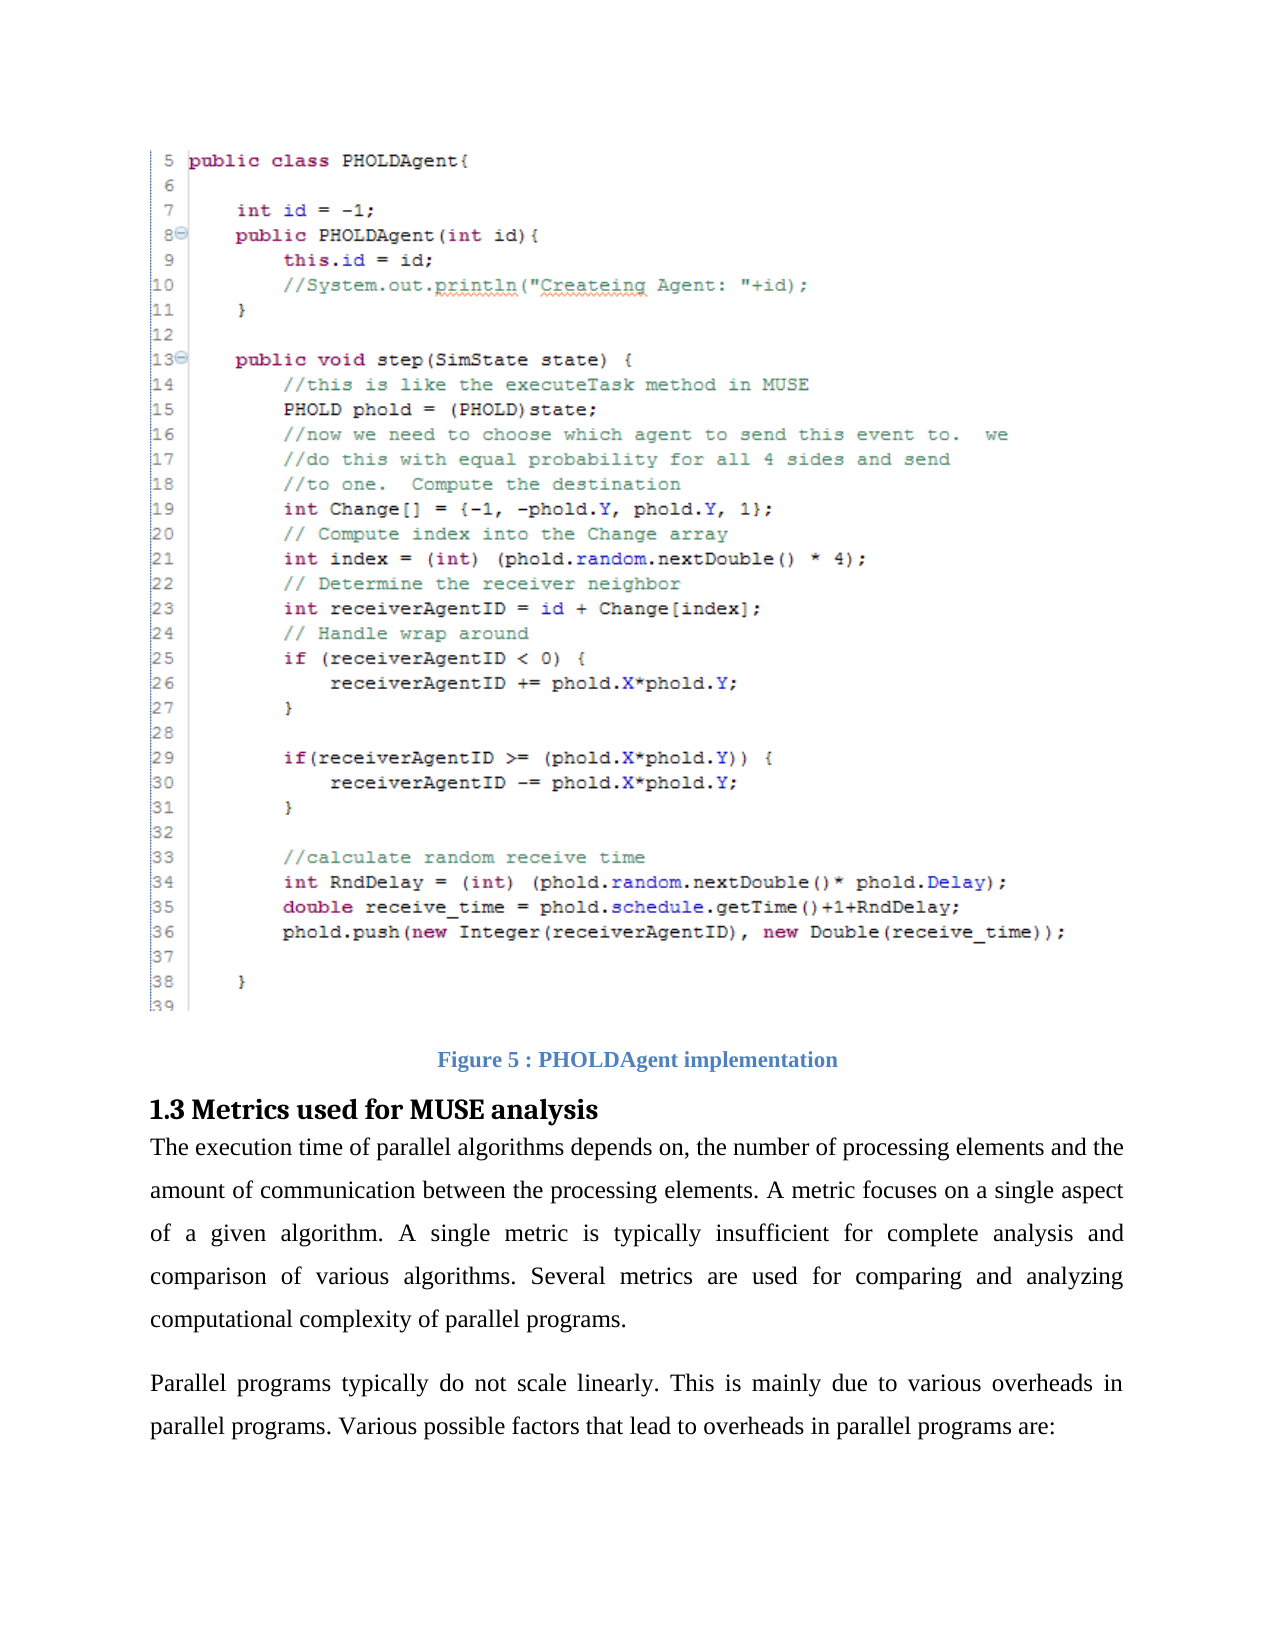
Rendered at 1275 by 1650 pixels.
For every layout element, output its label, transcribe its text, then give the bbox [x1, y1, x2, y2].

subtitle 1.3 Metrics used for MUSE analysis [150, 1093, 1125, 1127]
text The execution time of parallel algorithms depends on, the number of processing elements and the amount of communication between the processing elements. A metric focuses on a single aspect of a given algorithm. A single metric is typically insufficient for complete analysis and comparison of various algorithms. Several metrics are used for comparing and analyzing computational complexity of parallel programs. [150, 1132, 1125, 1333]
picture [150, 150, 1125, 1011]
text Parallel programs typically do not scale linearly. This is mainly due to various overheads in parallel programs. Various possible factors that lead to overheads in parallel programs are: [150, 1368, 1125, 1440]
text Figure 5 : PHOLDAgent implementation [150, 1046, 1125, 1072]
